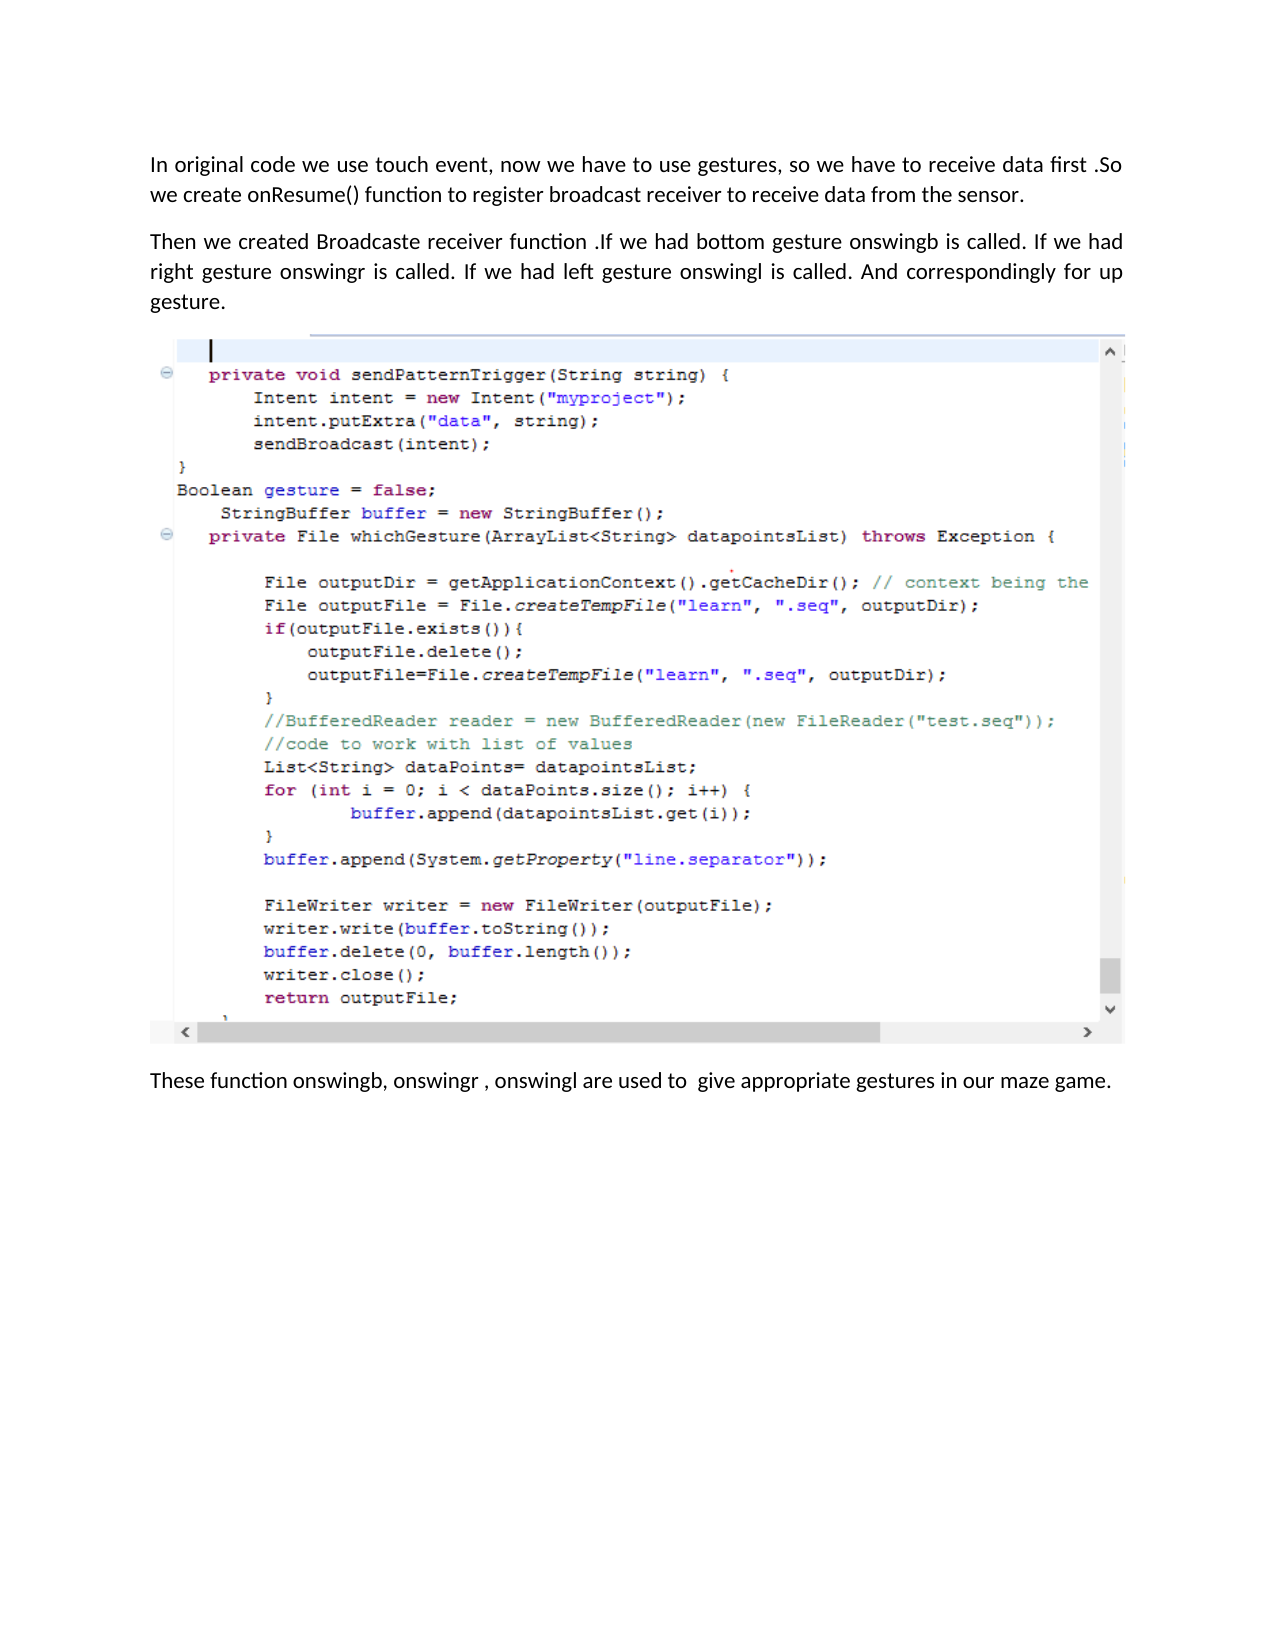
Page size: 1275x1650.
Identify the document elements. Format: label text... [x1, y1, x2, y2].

text In original code we use touch event, now we have to use gestures, so we have to receive data first .So we create onResume() function to register broadcast receiver to receive data from the sensor. [150, 150, 1125, 208]
text These function onswingb, onswingr , onswingl are used to give appropriate gestures in our maze game. [150, 1067, 1125, 1094]
picture [150, 334, 1125, 1048]
text Then we created Broadcaste receiver function .If we had bottom gesture onswingb is called. If we had right gesture onswingr is called. If we had left gesture onswingl is called. And correspondingly for up gesture. [150, 227, 1125, 316]
